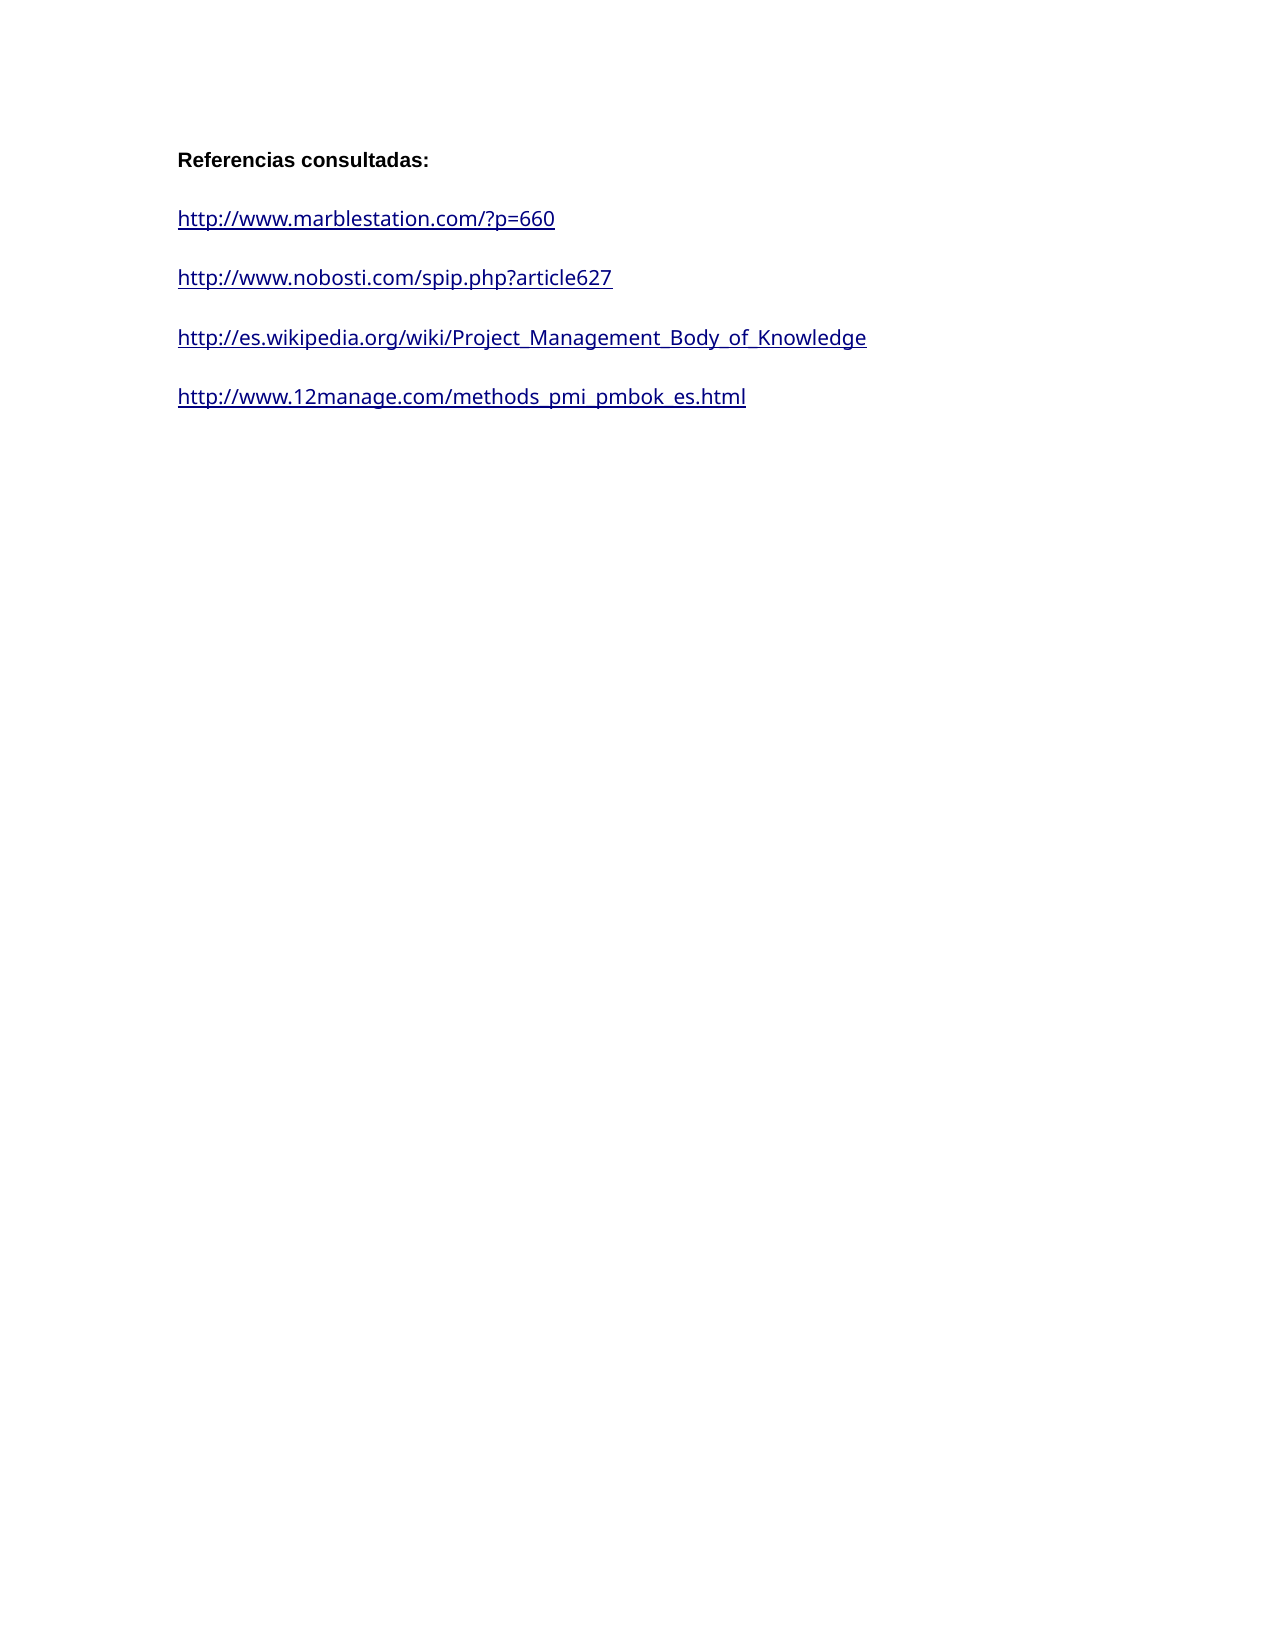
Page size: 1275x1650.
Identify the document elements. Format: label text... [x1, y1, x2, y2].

text http://es.wikipedia.org/wiki/Project_Management_Body_of_Knowledge [177, 322, 1098, 351]
text http://www.nobosti.com/spip.php?article627 [177, 262, 1098, 292]
text Referencias consultadas: [177, 148, 1098, 172]
text http://www.marblestation.com/?p=660 [177, 203, 1098, 232]
text http://www.12manage.com/methods_pmi_pmbok_es.html [177, 381, 1098, 411]
